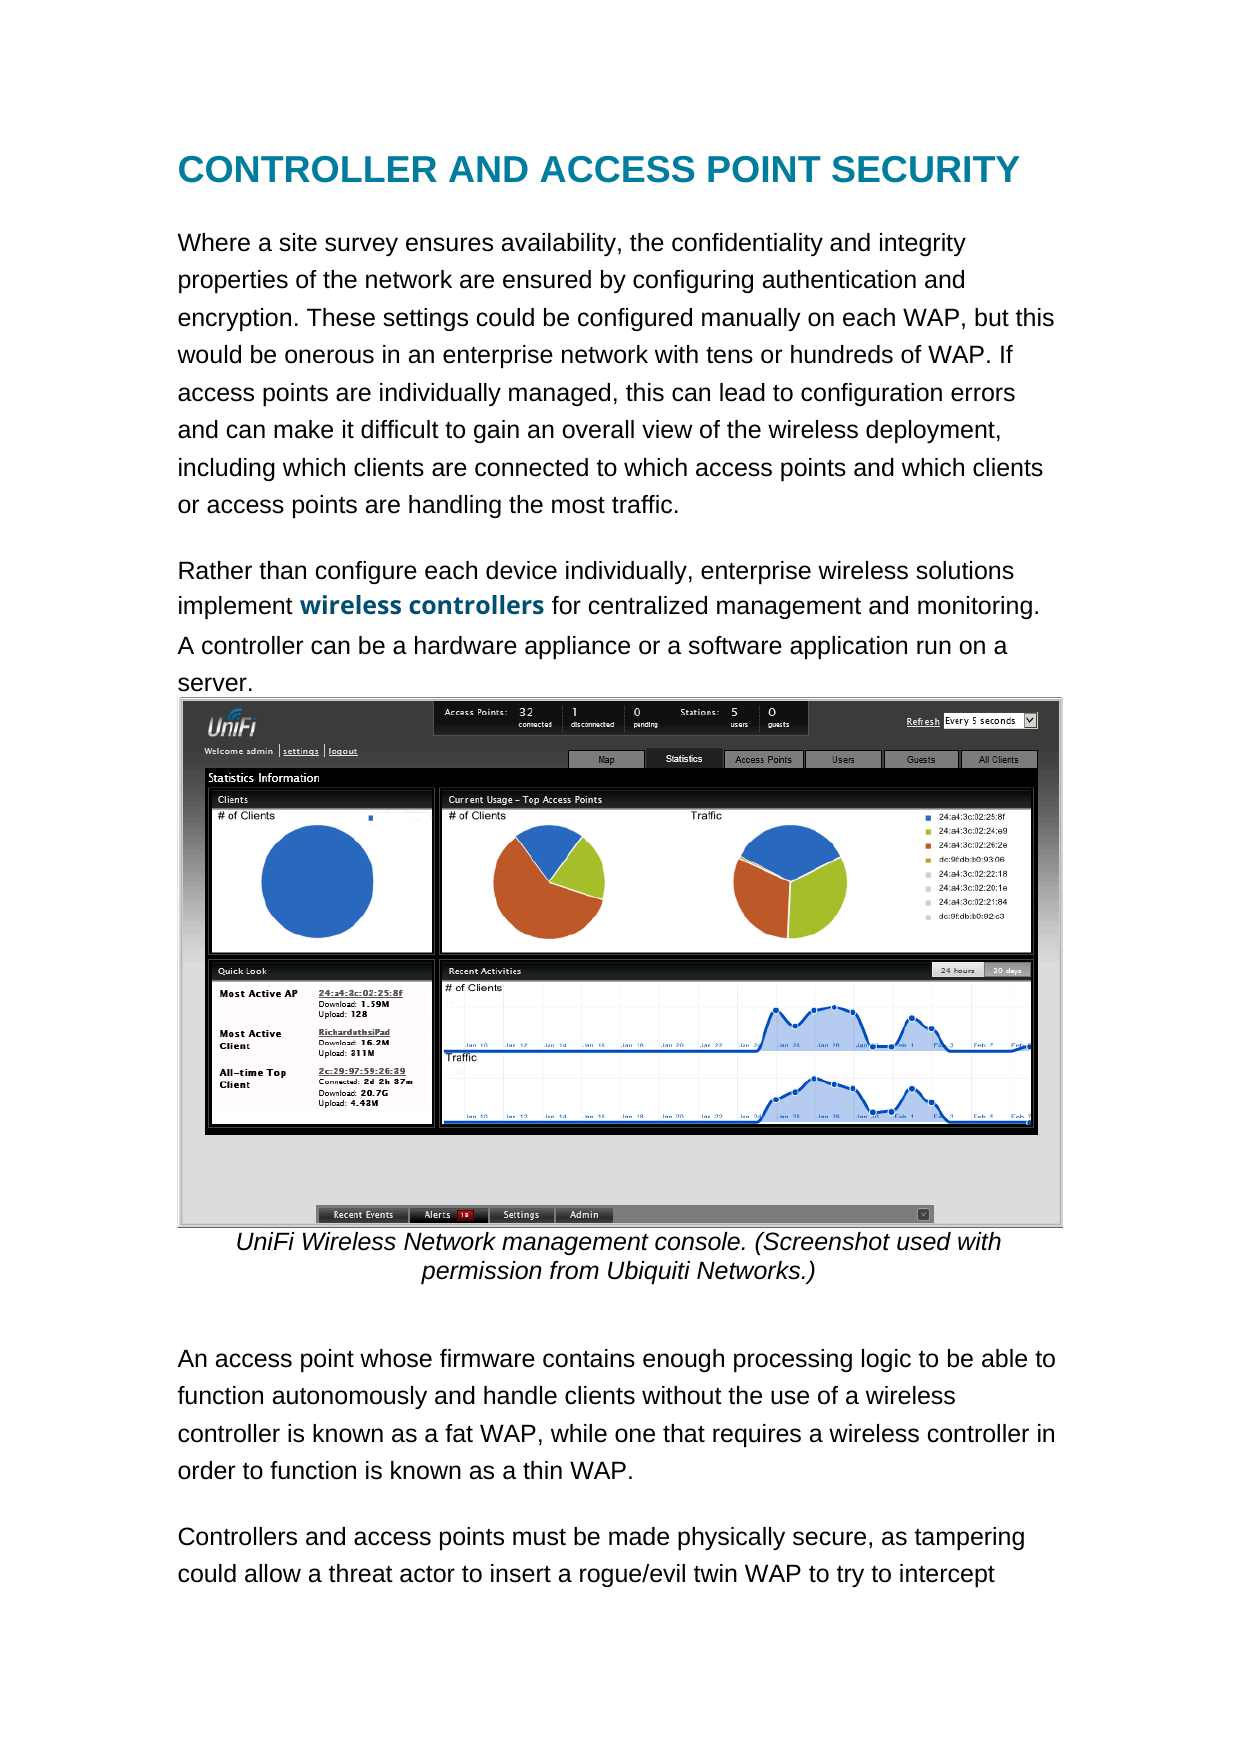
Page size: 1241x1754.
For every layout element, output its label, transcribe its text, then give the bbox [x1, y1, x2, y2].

text Rather than configure each device individually, enterprise wireless solutions implement wireless controllers for centralized management and monitoring. A controller can be a hardware appliance or a software application run on a server. [177, 547, 1063, 697]
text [177, 1513, 1063, 1588]
text UniFi Wireless Network management console. (Screenshot used with permission from Ubiquiti Networks.) [177, 1228, 1063, 1285]
text An access point whose firmware contains enough processing logic to be able to function autonomously and handle clients without the use of a wireless controller is known as a fat WAP, while one that requires a wireless controller in order to function is known as a thin WAP. [177, 1335, 1063, 1485]
text CONTROLLER AND ACCESS POINT SECURITY [177, 148, 1063, 191]
picture [177, 697, 1063, 1228]
text Where a site survey ensures availability, the confidentiality and integrity properties of the network are ensured by configuring authentication and encryption. These settings could be configured manually on each WAP, but this would be onerous in an enterprise network with tens or hundreds of WAP. If access points are individually managed, this can lead to configuration errors and can make it difficult to gain an overall view of the wireless deployment, including which clients are connected to which access points and which clients or access points are handling the most traffic. [177, 219, 1063, 519]
